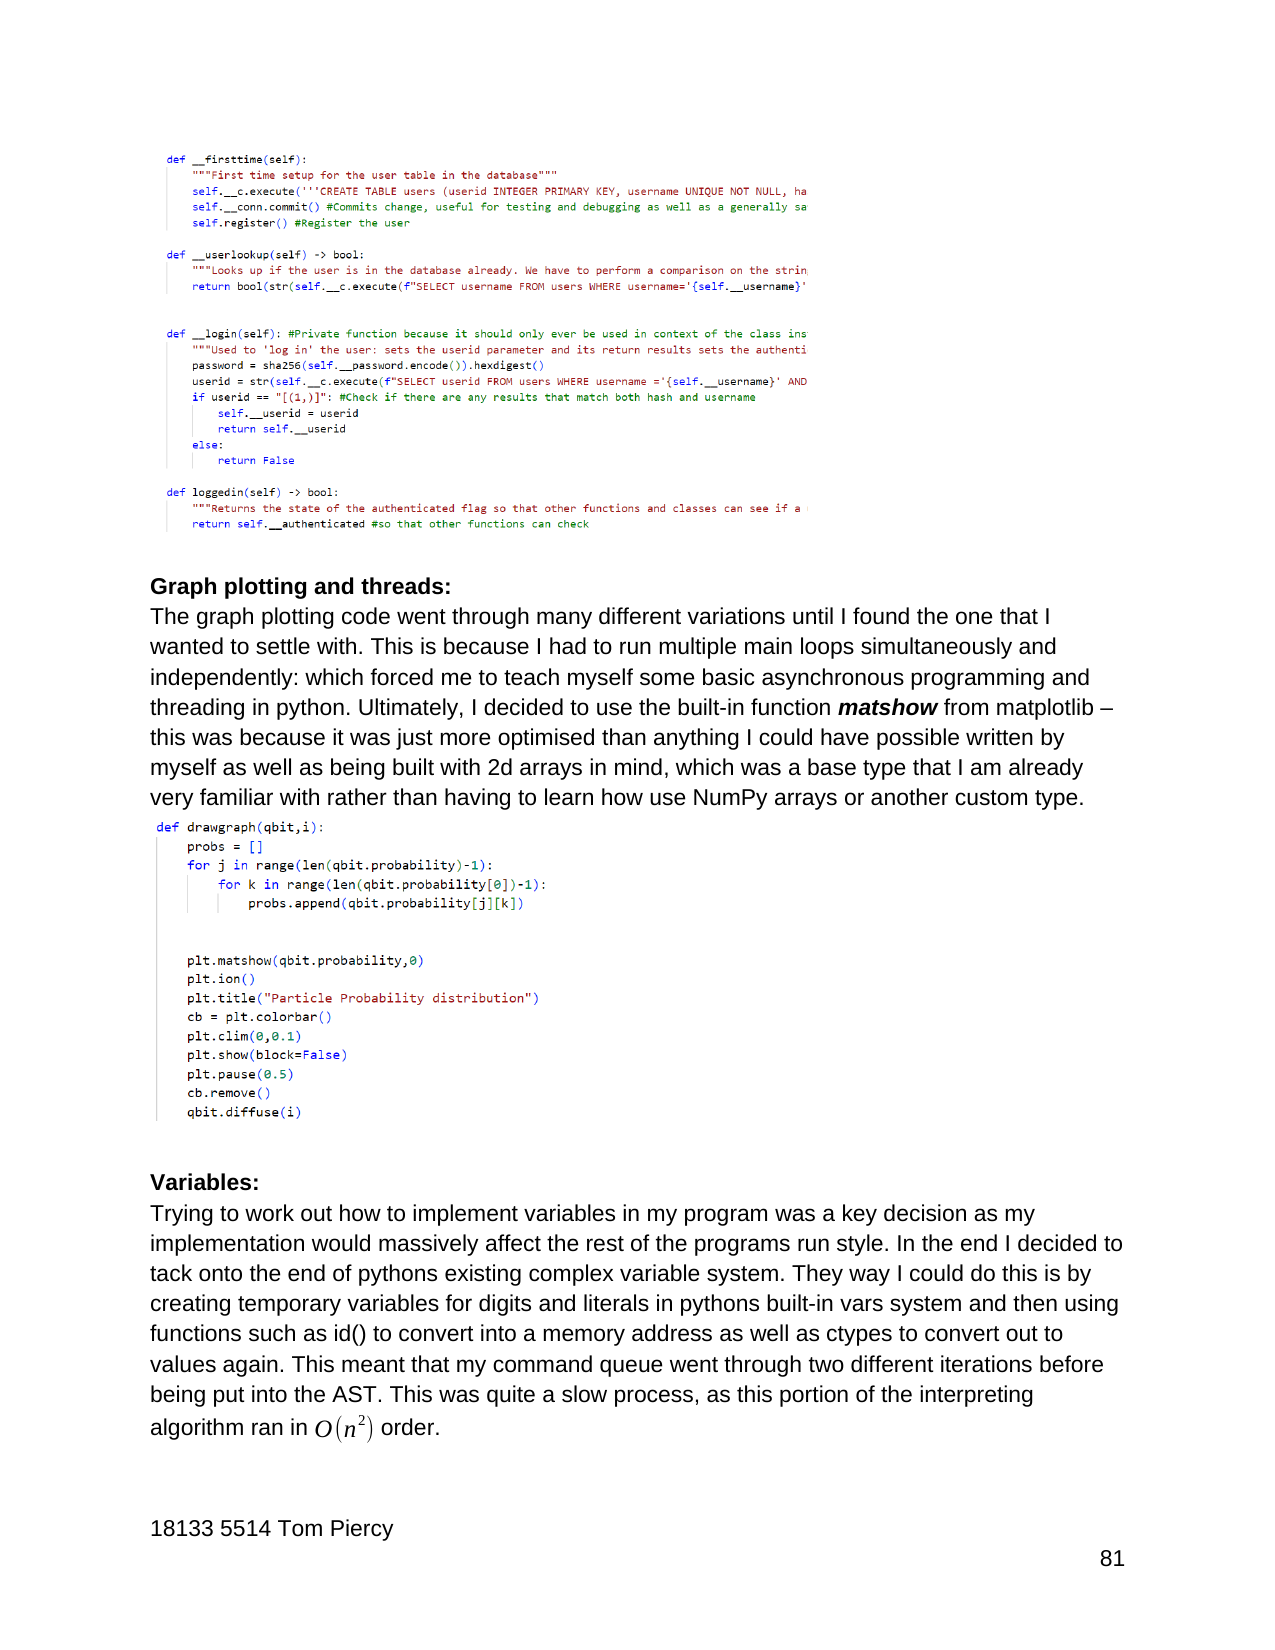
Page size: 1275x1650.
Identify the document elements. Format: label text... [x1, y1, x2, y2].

text Trying to work out how to implement variables in my program was a key decision as my implementation would massively affect the rest of the programs run style. In the end I decided to tack onto the end of pythons existing complex variable system. They way I could do this is by creating temporary variables for digits and literals in pythons built-in vars system and then using functions such as id() to convert into a memory address as well as ctypes to convert out to values again. This meant that my command queue went through two different iterations before being put into the AST. This was quite a slow process, as this portion of the interpreting algorithm ran in order. [150, 1199, 1125, 1444]
text Variables: [150, 1169, 1125, 1196]
picture [150, 814, 577, 1136]
text Graph plotting and threads: [150, 573, 1125, 599]
picture [150, 150, 808, 539]
text The graph plotting code went through many different variations until I found the one that I wanted to settle with. This is because I had to run multiple main loops simultaneously and independently: which forced me to teach myself some basic asynchronous programming and threading in python. Ultimately, I decided to use the built-in function matshow from matplotlib – this was because it was just more optimised than anything I could have possible written by myself as well as being built with 2d arrays in mind, which was a base type that I am already very familiar with rather than having to learn how use NumPy arrays or another custom type. [150, 603, 1125, 811]
